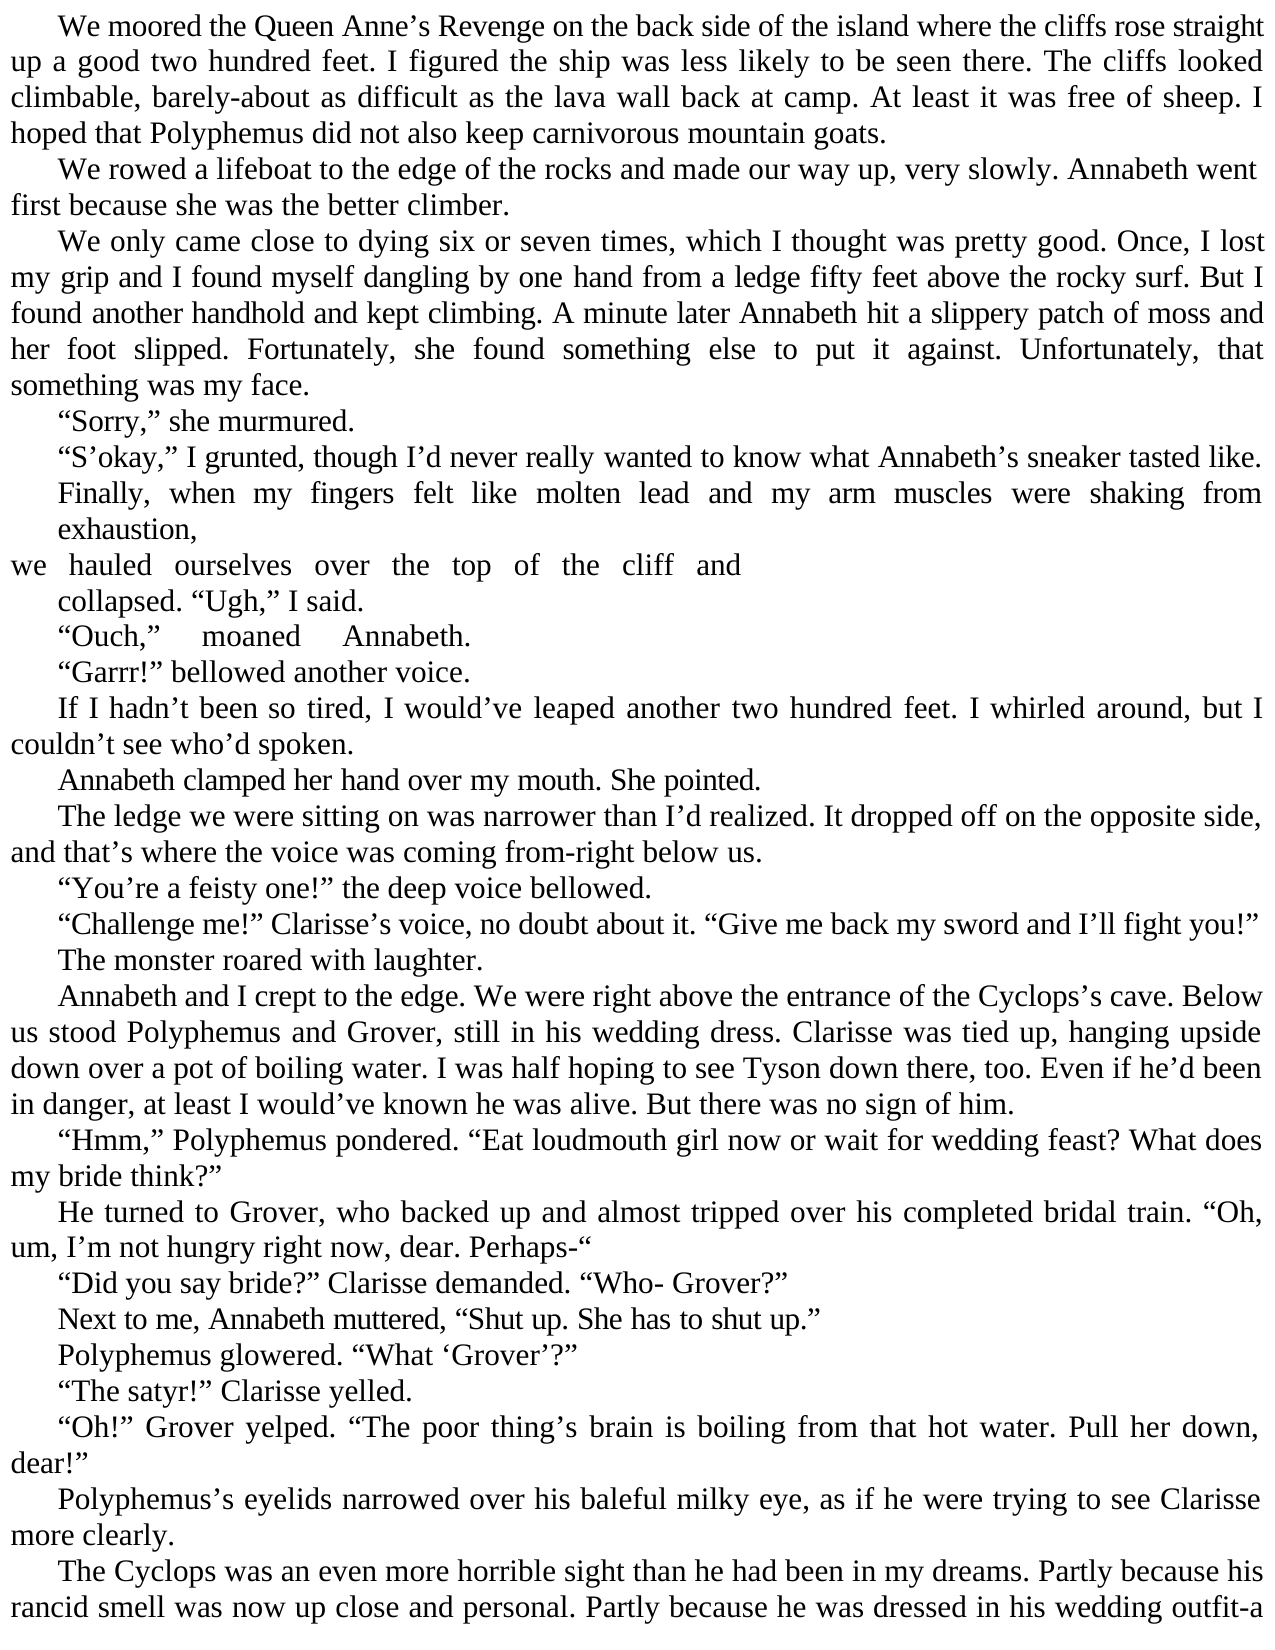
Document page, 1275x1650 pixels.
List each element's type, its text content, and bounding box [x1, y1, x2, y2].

text “The satyr!” Clarisse yelled. [57, 1372, 1275, 1408]
text If I hadn’t been so tired, I would’ve leaped another two hundred feet. I whirled around, but I couldn’t see who’d spoken. [10, 689, 1275, 761]
text “Ouch,” moaned Annabeth. “Garrr!” bellowed another voice. [57, 618, 471, 689]
text “Oh!” Grover yelped. “The poor thing’s brain is boiling from that hot water. Pull her down, dear!” [10, 1408, 1262, 1480]
text We only came close to dying six or seven times, which I thought was pretty good. Once, I lost my grip and I found myself dangling by one hand from a ledge fifty feet above the rocky surf. But I found another handhold and kept climbing. A minute later Annabeth hit a slippery patch of moss and her foot slipped. Fortunately, she found something else to put it against. Unfortunately, that something was my face. [10, 222, 1265, 402]
text “Sorry,” she murmured. [57, 402, 1275, 438]
text We rowed a lifeboat to the edge of the rocks and made our way up, very slowly. Annabeth went first because she was the better climber. [10, 151, 1259, 222]
text “S’okay,” I grunted, though I’d never really wanted to know what Annabeth’s sneaker tasted like. Finally, when my fingers felt like molten lead and my arm muscles were shaking from exhaustion, [57, 438, 1263, 546]
text “Did you say bride?” Clarisse demanded. “Who- Grover?” Next to me, Annabeth muttered, “Shut up. She has to shut up.” Polyphemus glowered. “What ‘Grover’?” [57, 1265, 834, 1372]
text “You’re a feisty one!” the deep voice bellowed. [57, 869, 1275, 905]
text we hauled ourselves over the top of the cliff and collapsed. “Ugh,” I said. [10, 546, 742, 618]
text He turned to Grover, who backed up and almost tripped over his completed bridal train. “Oh, um, I’m not hungry right now, dear. Perhaps-“ [10, 1193, 1263, 1265]
text Annabeth clamped her hand over my mouth. She pointed. [57, 761, 1275, 797]
text Polyphemus’s eyelids narrowed over his baleful milky eye, as if he were trying to see Clarisse more clearly. [10, 1480, 1263, 1552]
text The ledge we were sitting on was narrower than I’d realized. It dropped off on the opposite side, and that’s where the voice was coming from-right below us. [10, 797, 1275, 869]
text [10, 1552, 1266, 1624]
text We moored the Queen Anne’s Revenge on the back side of the island where the cliffs rose straight up a good two hundred feet. I figured the ship was less likely to be seen there. The cliffs looked climbable, barely-about as difficult as the lava wall back at camp. At least it was free of sheep. I hoped that Polyphemus did not also keep carnivorous mountain goats. [10, 7, 1266, 151]
text “Hmm,” Polyphemus pondered. “Eat loudmouth girl now or wait for wedding feast? What does my bride think?” [10, 1121, 1264, 1193]
text “Challenge me!” Clarisse’s voice, no doubt about it. “Give me back my sword and I’ll fight you!” The monster roared with laughter. [57, 905, 1261, 977]
text Annabeth and I crept to the edge. We were right above the entrance of the Cyclops’s cave. Below us stood Polyphemus and Grover, still in his wedding dress. Clarisse was tied up, hanging upside down over a pot of boiling water. I was half hoping to see Tyson down there, too. Even if he’d been in danger, at least I would’ve known he was alive. But there was no sign of him. [10, 977, 1263, 1121]
